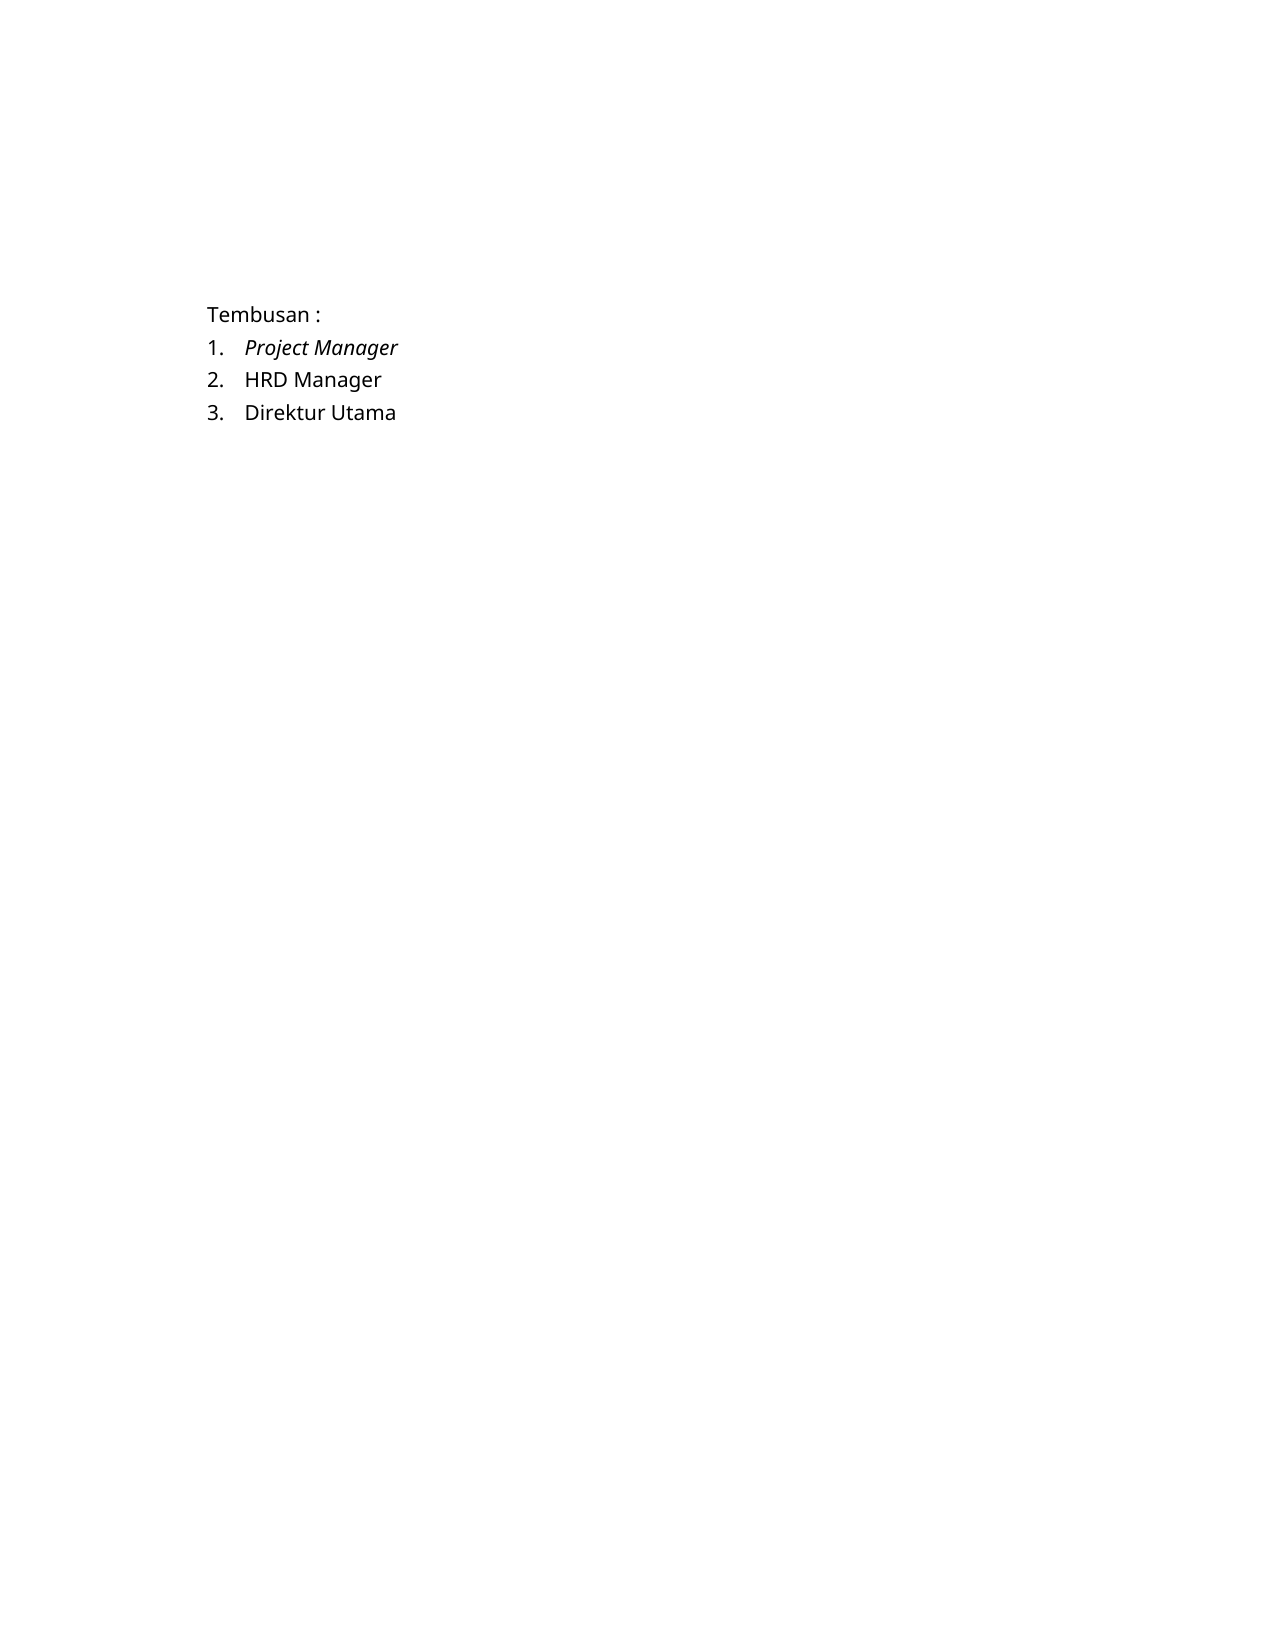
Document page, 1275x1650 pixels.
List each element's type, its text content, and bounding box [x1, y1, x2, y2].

list Direktur Utama [207, 398, 1127, 426]
text Tembusan : [207, 300, 1127, 328]
list Project Manager [207, 333, 1127, 361]
list HRD Manager [207, 365, 1127, 394]
